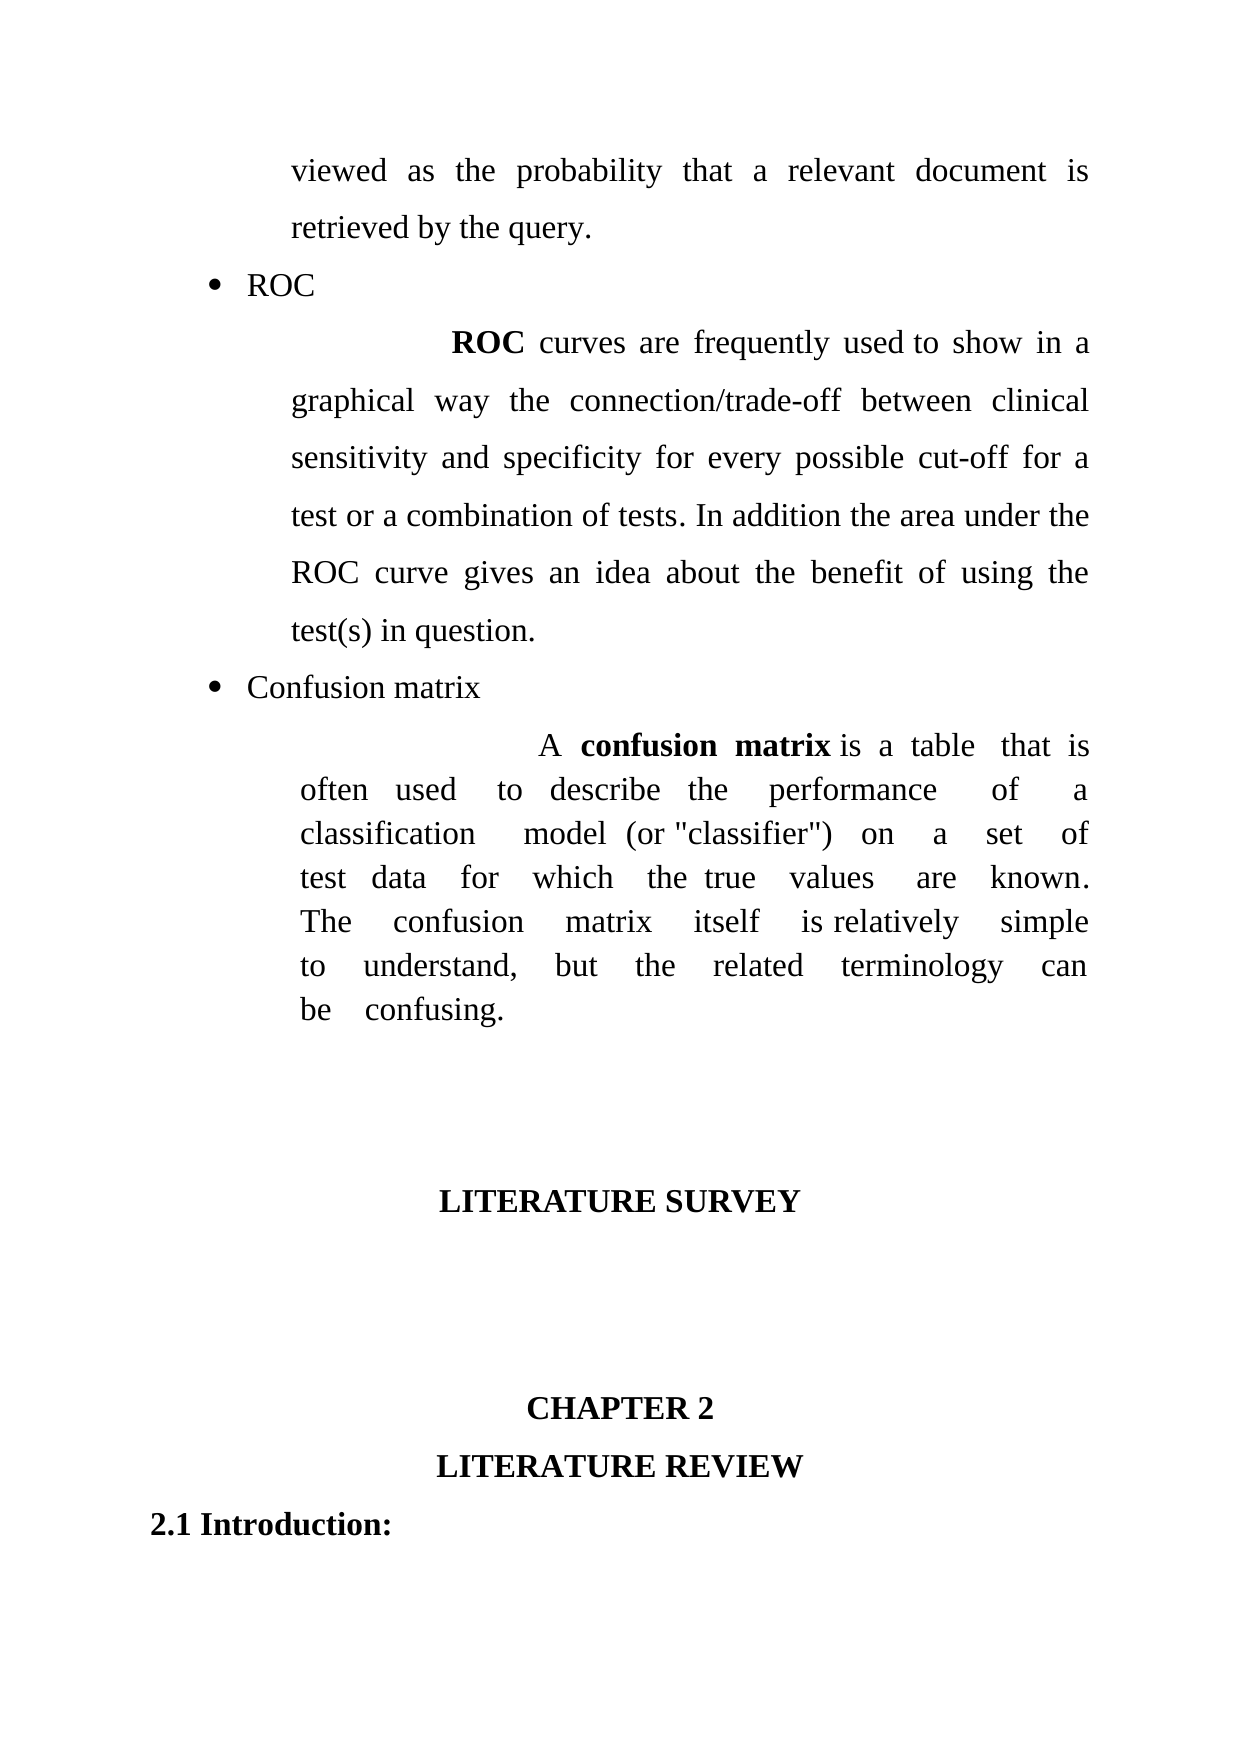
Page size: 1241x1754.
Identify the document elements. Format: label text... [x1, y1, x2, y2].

text A confusion matrix is a table that is often used to describe the performance of a classification model (or "classifier") on a set of test data for which the true values are known. The confusion matrix itself is relatively simple to understand, but the related terminology can be confusing. [300, 725, 1090, 1028]
text LITERATURE SURVEY [150, 1182, 1090, 1220]
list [291, 150, 1090, 246]
text CHAPTER 2 [150, 1388, 1090, 1426]
list Confusion matrix [209, 667, 1090, 706]
list ROC [209, 265, 1090, 303]
text LITERATURE REVIEW [150, 1446, 1090, 1484]
text 2.1 Introduction: [150, 1504, 1090, 1542]
list ROC curves are frequently used to show in a graphical way the connection/trade-off between clinical sensitivity and specificity for every possible cut-off for a test or a combination of tests. In addition the area under the ROC curve gives an idea about the benefit of using the test(s) in question. [291, 322, 1090, 648]
